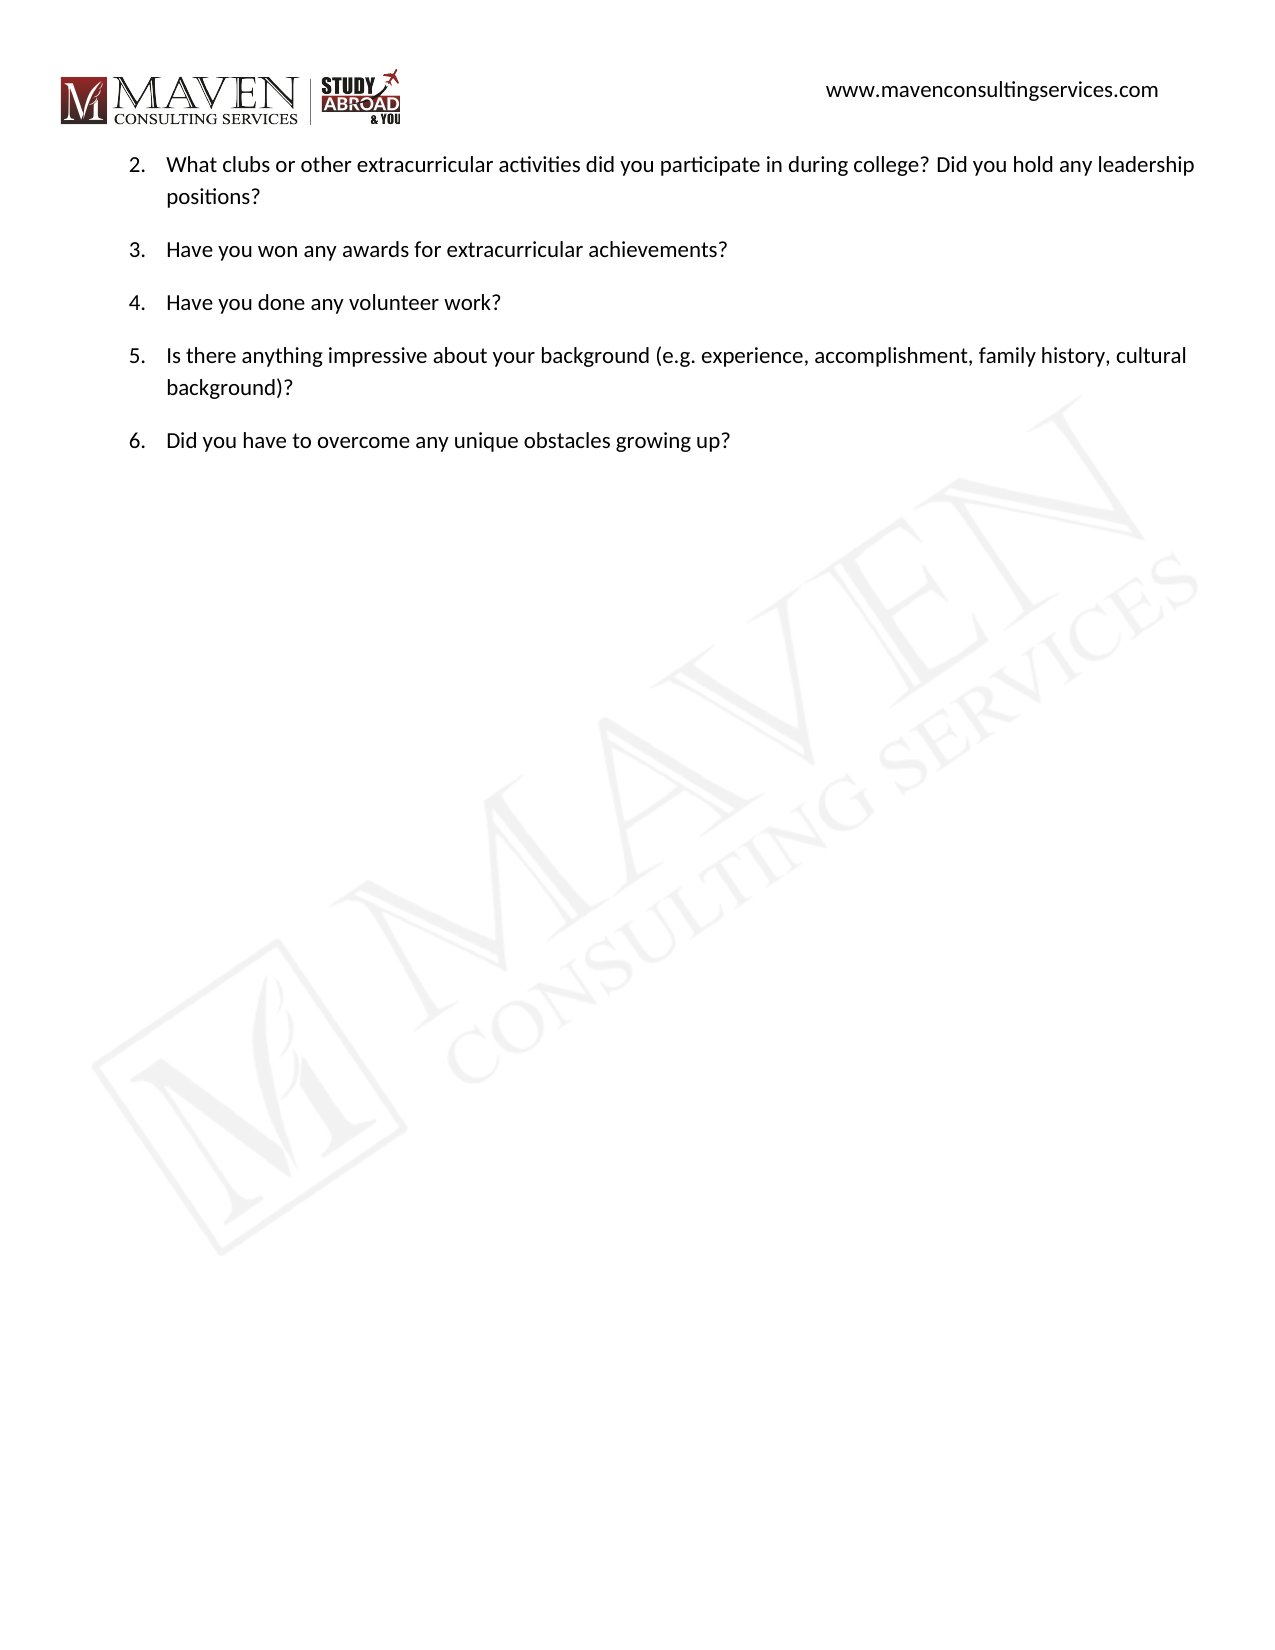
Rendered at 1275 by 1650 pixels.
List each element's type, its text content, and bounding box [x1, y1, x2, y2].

list What clubs or other extracurricular activities did you participate in during college? Did you hold any leadership positions? [128, 150, 1198, 210]
list Is there anything impressive about your background (e.g. experience, accomplishment, family history, cultural background)? [128, 341, 1198, 401]
list Have you done any volunteer work? [128, 288, 1198, 316]
picture [60, 69, 401, 125]
list Did you have to overcome any unique obstacles growing up? [128, 426, 1198, 454]
list Have you won any awards for extracurricular achievements? [128, 235, 1198, 263]
